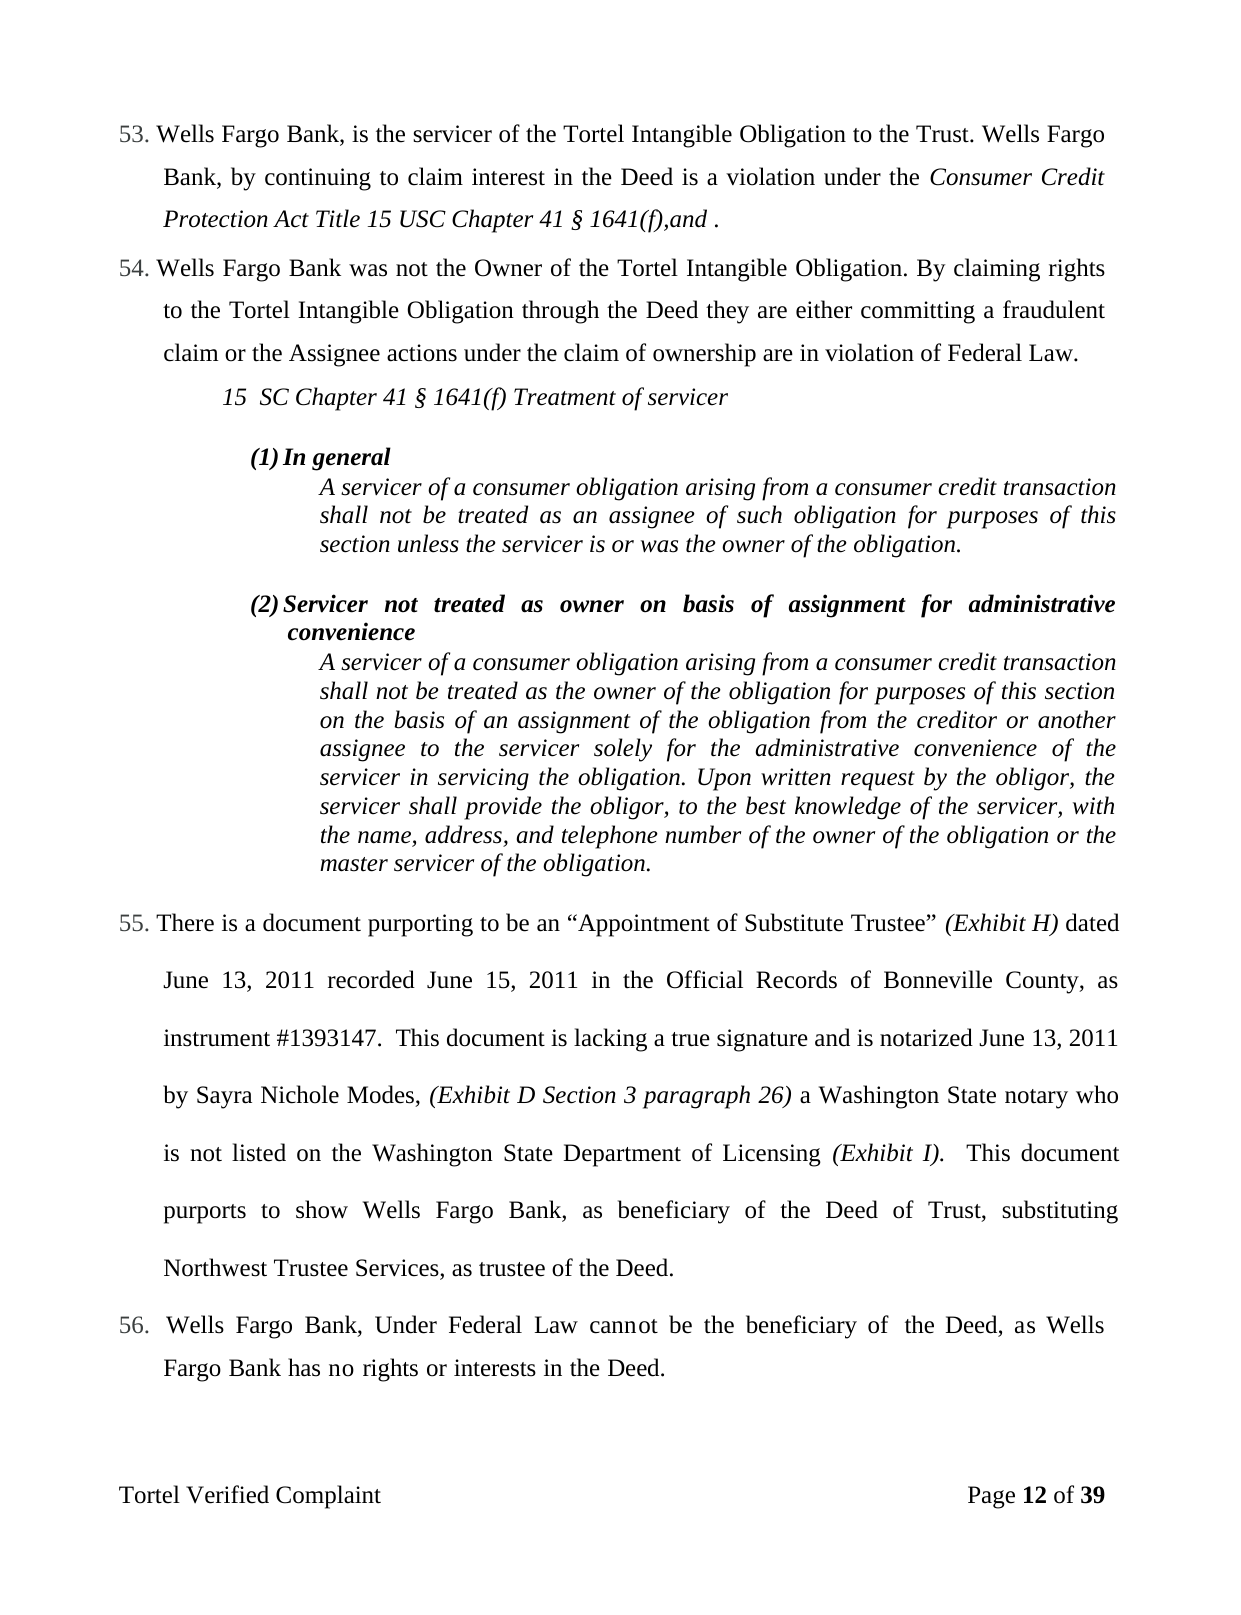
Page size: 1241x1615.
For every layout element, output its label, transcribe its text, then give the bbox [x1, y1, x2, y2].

list Wells Fargo Bank was not the Owner of the Tortel Intangible Obligation. By claiming rights to the Tortel Intangible Obligation through the Deed they are either committing a fraudulent claim or the Assignee actions under the claim of ownership are in violation of Federal Law. [119, 253, 1107, 367]
list SC Chapter 41 § 1641(f) Treatment of servicer [222, 382, 1119, 411]
list There is a document purporting to be an “Appointment of Substitute Trustee” (Exhibit H) dated June 13, 2011 recorded June 15, 2011 in the Official Records of Bonneville County, as instrument #1393147. This document is lacking a true signature and is notarized June 13, 2011 by Sayra Nichole Modes, (Exhibit D Section 3 paragraph 26) a Washington State notary who is not listed on the Washington State Department of Licensing (Exhibit I). This document purports to show Wells Fargo Bank, as beneficiary of the Deed of Trust, substituting Northwest Trustee Services, as trustee of the Deed. [119, 908, 1119, 1282]
list Wells Fargo Bank, is the servicer of the Tortel Intangible Obligation to the Trust. Wells Fargo Bank, by continuing to claim interest in the Deed is a violation under the Consumer Credit Protection Act Title 15 USC Chapter 41 § 1641(f),and . [119, 119, 1107, 233]
list Servicer not treated as owner on basis of assignment for administrative convenience [250, 589, 1119, 646]
text A servicer of a consumer obligation arising from a consumer credit transaction shall not be treated as an assignee of such obligation for purposes of this section unless the servicer is or was the owner of the obligation. [319, 472, 1119, 558]
list A servicer of a consumer obligation arising from a consumer credit transaction shall not be treated as the owner of the obligation for purposes of this section on the basis of an assignment of the obligation from the creditor or another assignee to the servicer solely for the administrative convenience of the servicer in servicing the obligation. Upon written request by the obligor, the servicer shall provide the obligor, to the best knowledge of the servicer, with the name, address, and telephone number of the owner of the obligation or the master servicer of the obligation. [319, 647, 1119, 877]
list In general [250, 442, 1119, 471]
list Wells Fargo Bank, Under Federal Law cannot be the beneficiary of the Deed, as Wells Fargo Bank has no rights or interests in the Deed. [119, 1311, 1106, 1382]
